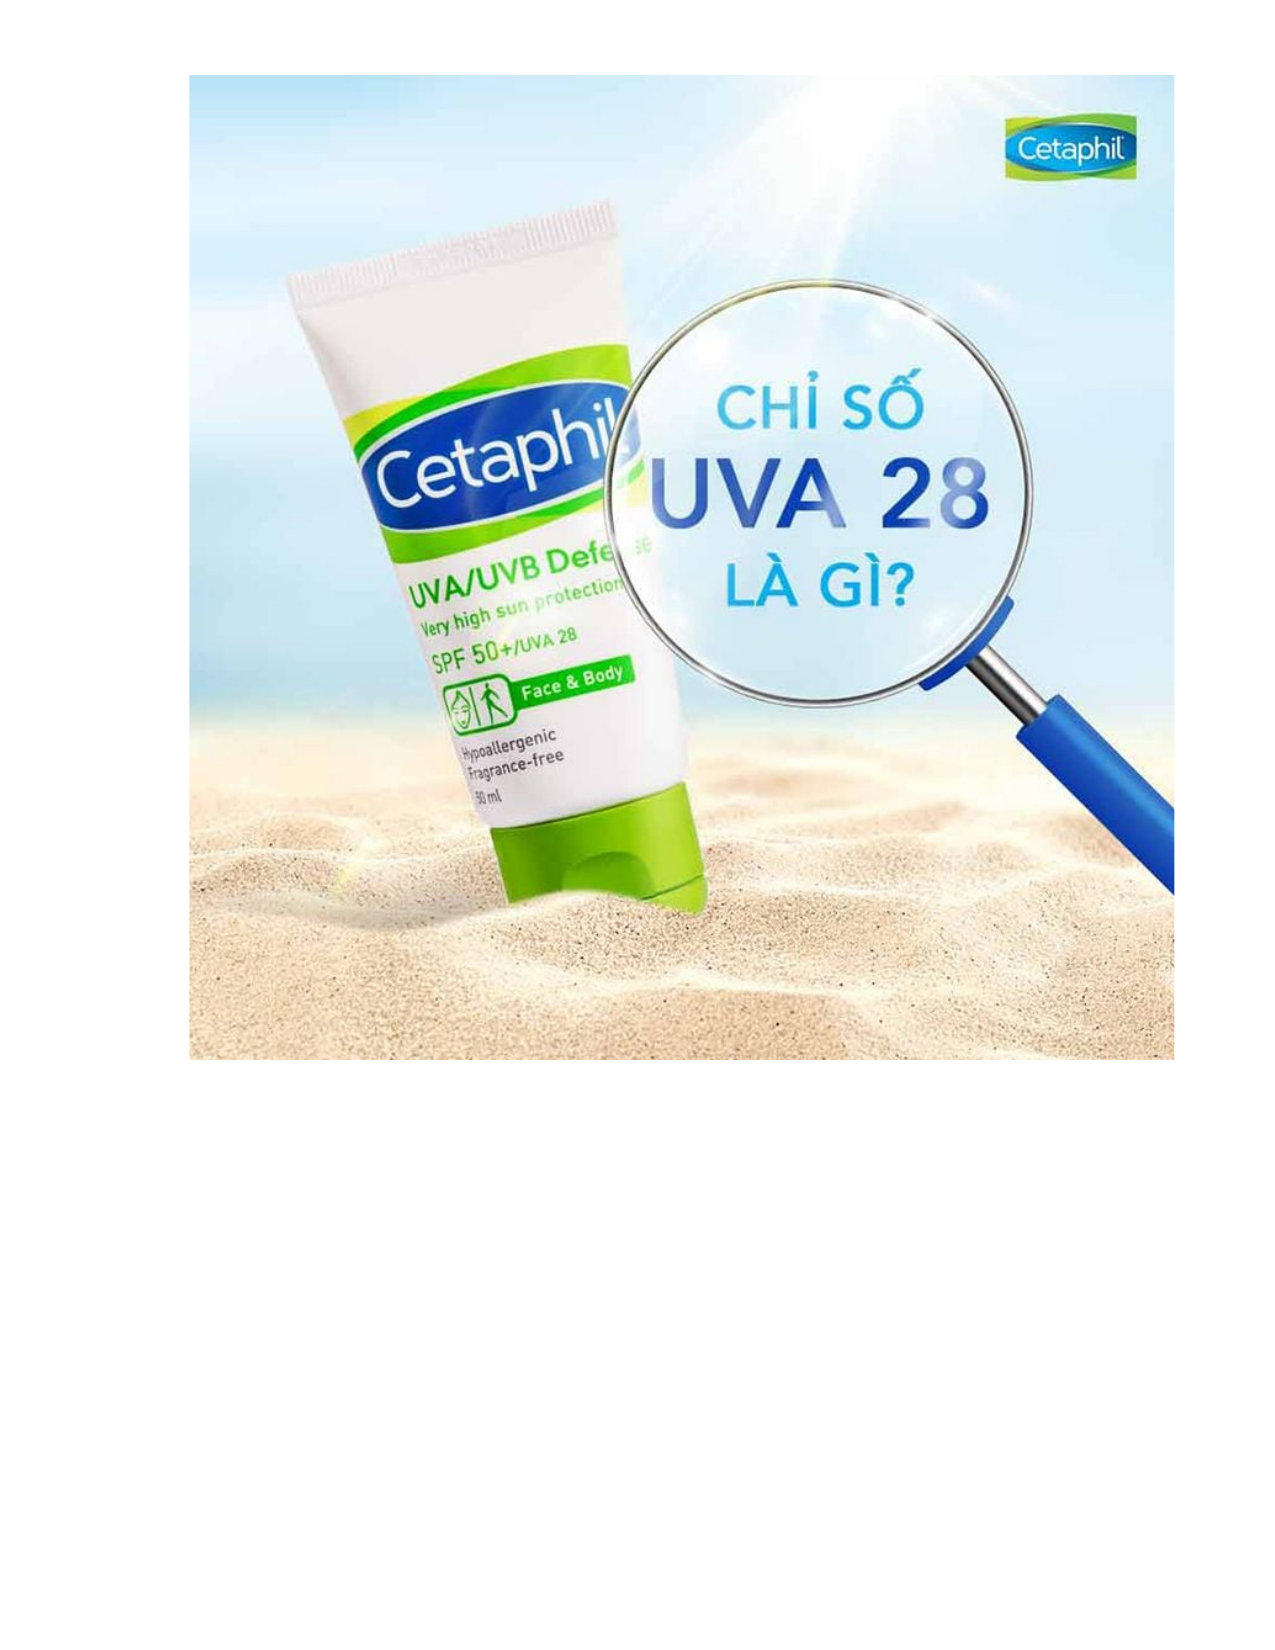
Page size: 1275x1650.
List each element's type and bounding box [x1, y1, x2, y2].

picture [189, 75, 1175, 1060]
